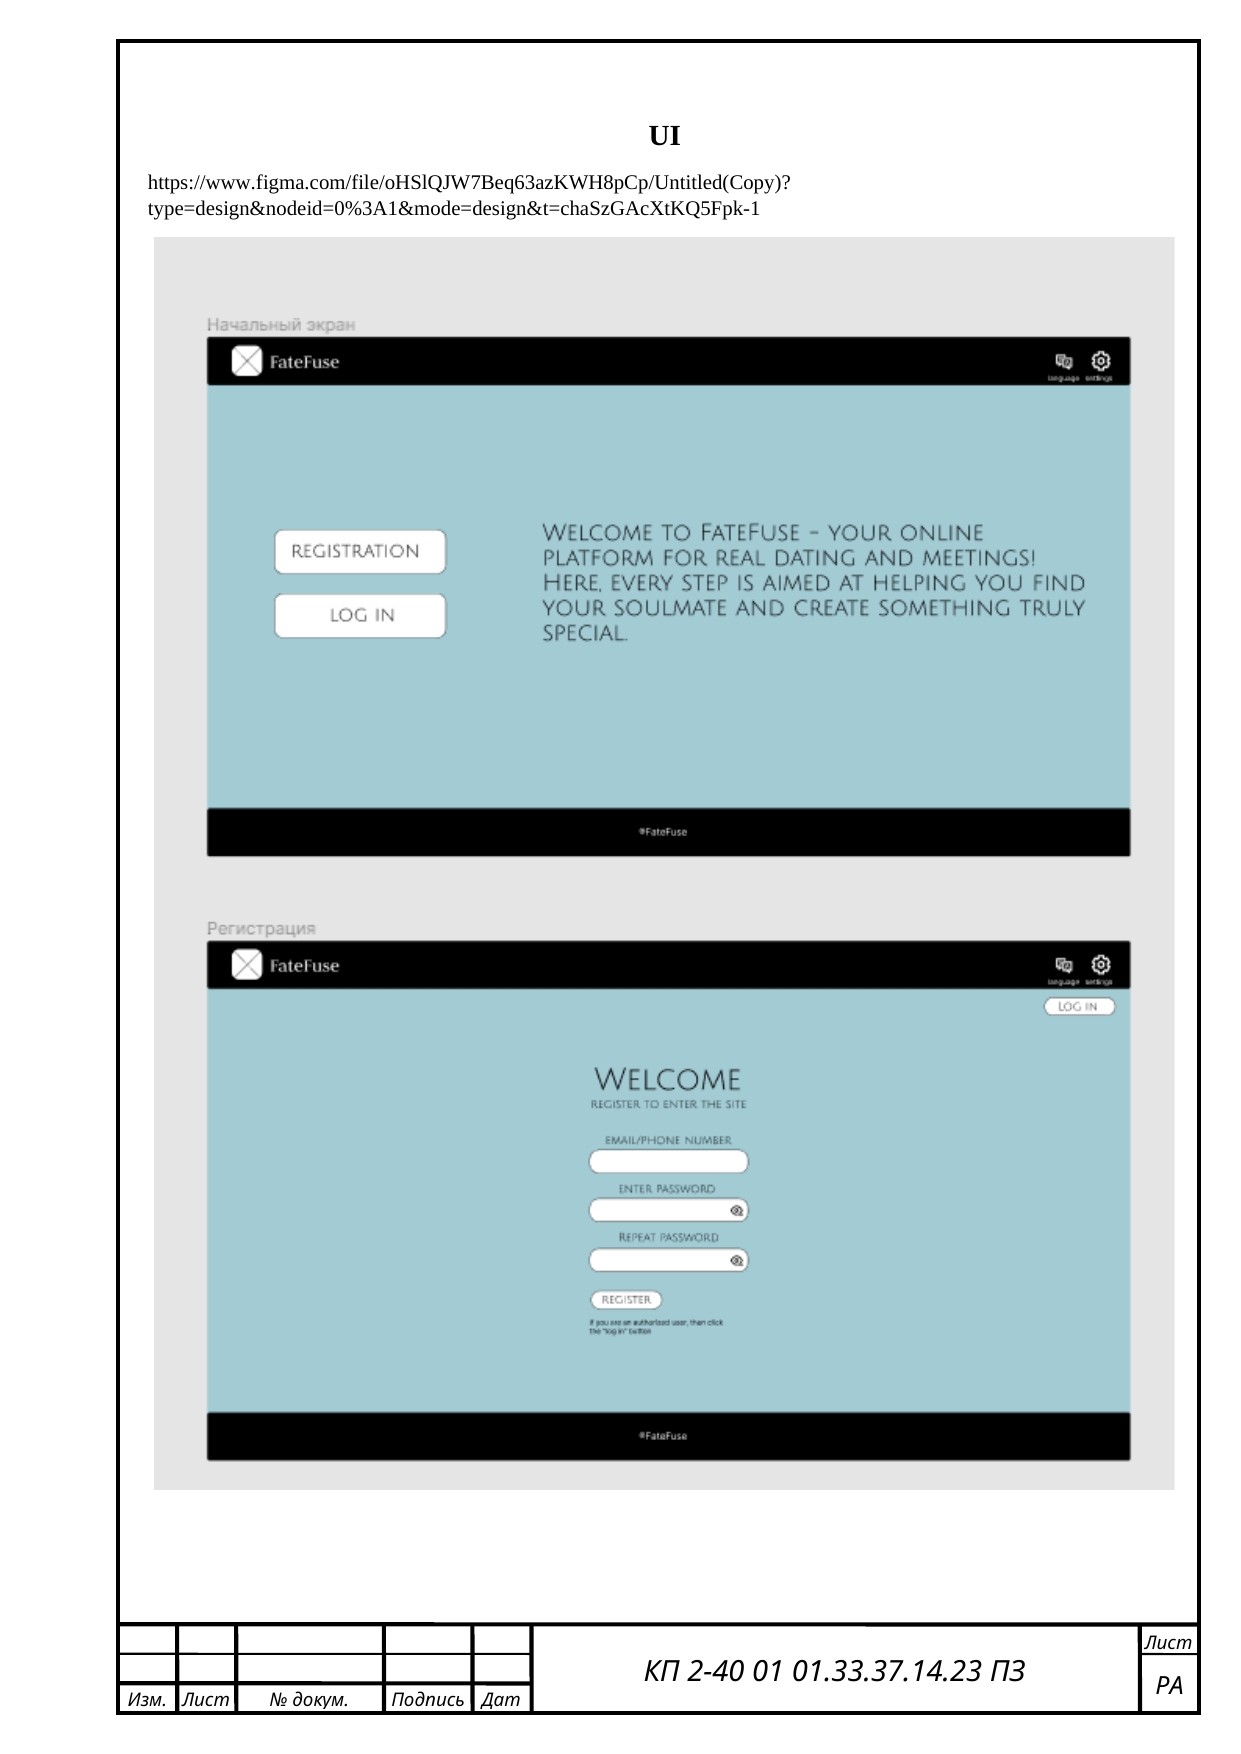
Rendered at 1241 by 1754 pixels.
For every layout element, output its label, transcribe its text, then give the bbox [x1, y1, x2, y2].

text https://www.figma.com/file/oHSlQJW7Beq63azKWH8pCp/Untitled(Copy)?type=design&nodeid=0%3A1&mode=design&t=chaSzGAcXtKQ5Fpk-1 [148, 170, 1181, 220]
picture [154, 237, 1175, 1490]
text UI [148, 118, 1181, 152]
